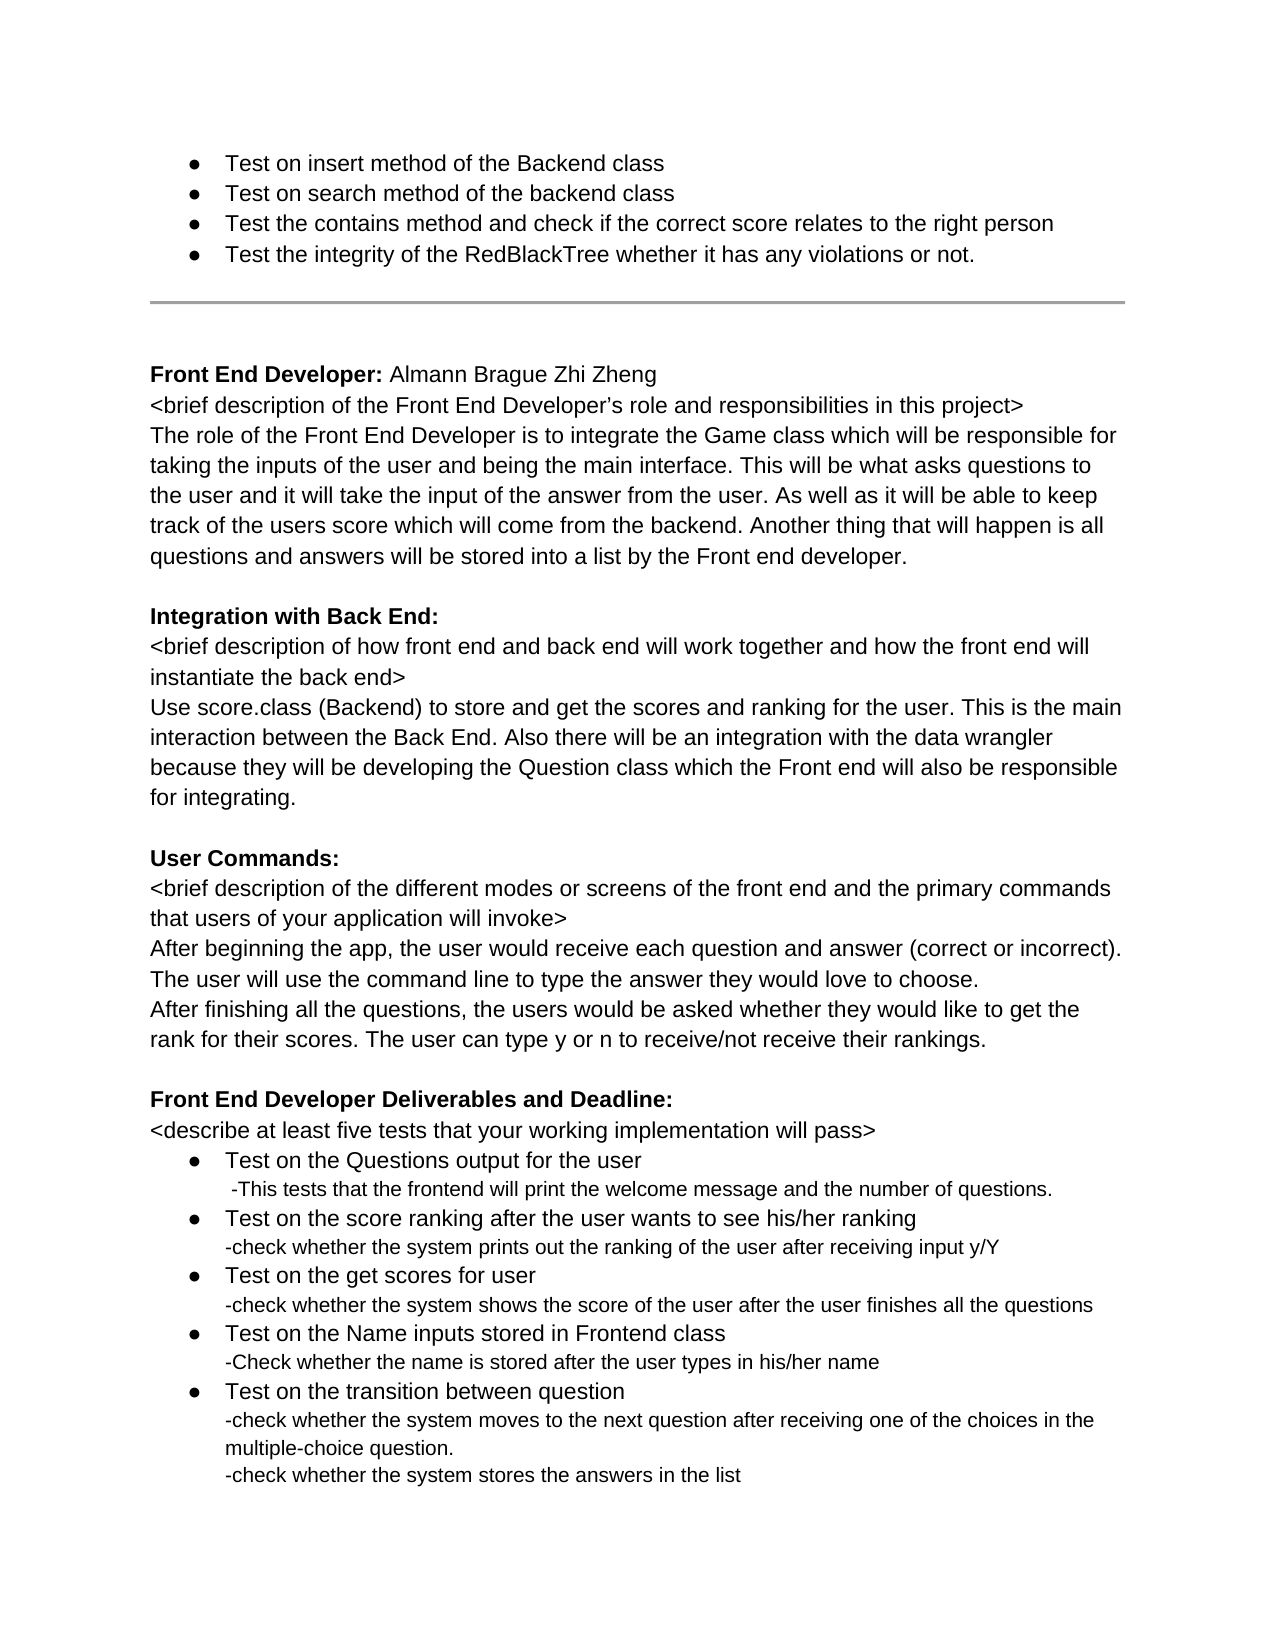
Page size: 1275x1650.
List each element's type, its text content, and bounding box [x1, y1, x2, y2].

text After beginning the app, the user would receive each question and answer (correct or incorrect). The user will use the command line to type the answer they would love to choose. [150, 935, 1125, 992]
list Test on the get scores for user [187, 1262, 1125, 1289]
list Test on the transition between question [187, 1378, 1125, 1404]
list Test on the Questions output for the user [187, 1147, 1125, 1173]
text Front End Developer Deliverables and Deadline: [150, 1086, 1125, 1113]
text <describe at least five tests that your working implementation will pass> [150, 1117, 1125, 1143]
list Test on insert method of the Backend class [187, 150, 1125, 176]
text <brief description of how front end and back end will work together and how the front end will instantiate the back end> [150, 633, 1125, 690]
text Use score.class (Backend) to store and get the scores and ranking for the user. This is the main interaction between the Back End. Also there will be an integration with the data wrangler because they will be developing the Question class which the Front end will also be responsible for integrating. [150, 694, 1125, 811]
text Integration with Back End: [150, 603, 1125, 629]
text Front End Developer: Almann Brague Zhi Zheng [150, 361, 1125, 388]
text -check whether the system shows the score of the user after the user finishes all the questions [225, 1292, 1125, 1316]
text The role of the Front End Developer is to integrate the Game class which will be responsible for taking the inputs of the user and being the main interface. This will be what asks questions to the user and it will take the input of the answer from the user. As well as it will be able to keep track of the users score which will come from the backend. Another thing that will happen is all questions and answers will be stored into a list by the Front end developer. [150, 422, 1125, 569]
text -check whether the system stores the answers in the list [225, 1463, 1125, 1487]
text -This tests that the frontend will print the welcome message and the number of questions. [225, 1177, 1125, 1201]
list Test on the score ranking after the user wants to see his/her ranking [187, 1204, 1125, 1231]
text -Check whether the name is stored after the user types in his/her name [225, 1350, 1125, 1374]
text User Commands: [150, 845, 1125, 871]
text After finishing all the questions, the users would be asked whether they would like to get the rank for their scores. The user can type y or n to receive/not receive their rankings. [150, 996, 1125, 1052]
text -check whether the system prints out the ranking of the user after receiving input y/Y [225, 1235, 1125, 1259]
text <brief description of the different modes or screens of the front end and the primary commands that users of your application will invoke> [150, 875, 1125, 932]
text <brief description of the Front End Developer’s role and responsibilities in this project> [150, 392, 1125, 418]
list Test the integrity of the RedBlackTree whether it has any violations or not. [187, 241, 1125, 267]
list Test on the Name inputs stored in Frontend class [187, 1320, 1125, 1346]
list Test the contains method and check if the correct score relates to the right person [187, 210, 1125, 237]
list Test on search method of the backend class [187, 180, 1125, 207]
text -check whether the system moves to the next question after receiving one of the choices in the multiple-choice question. [225, 1408, 1125, 1459]
